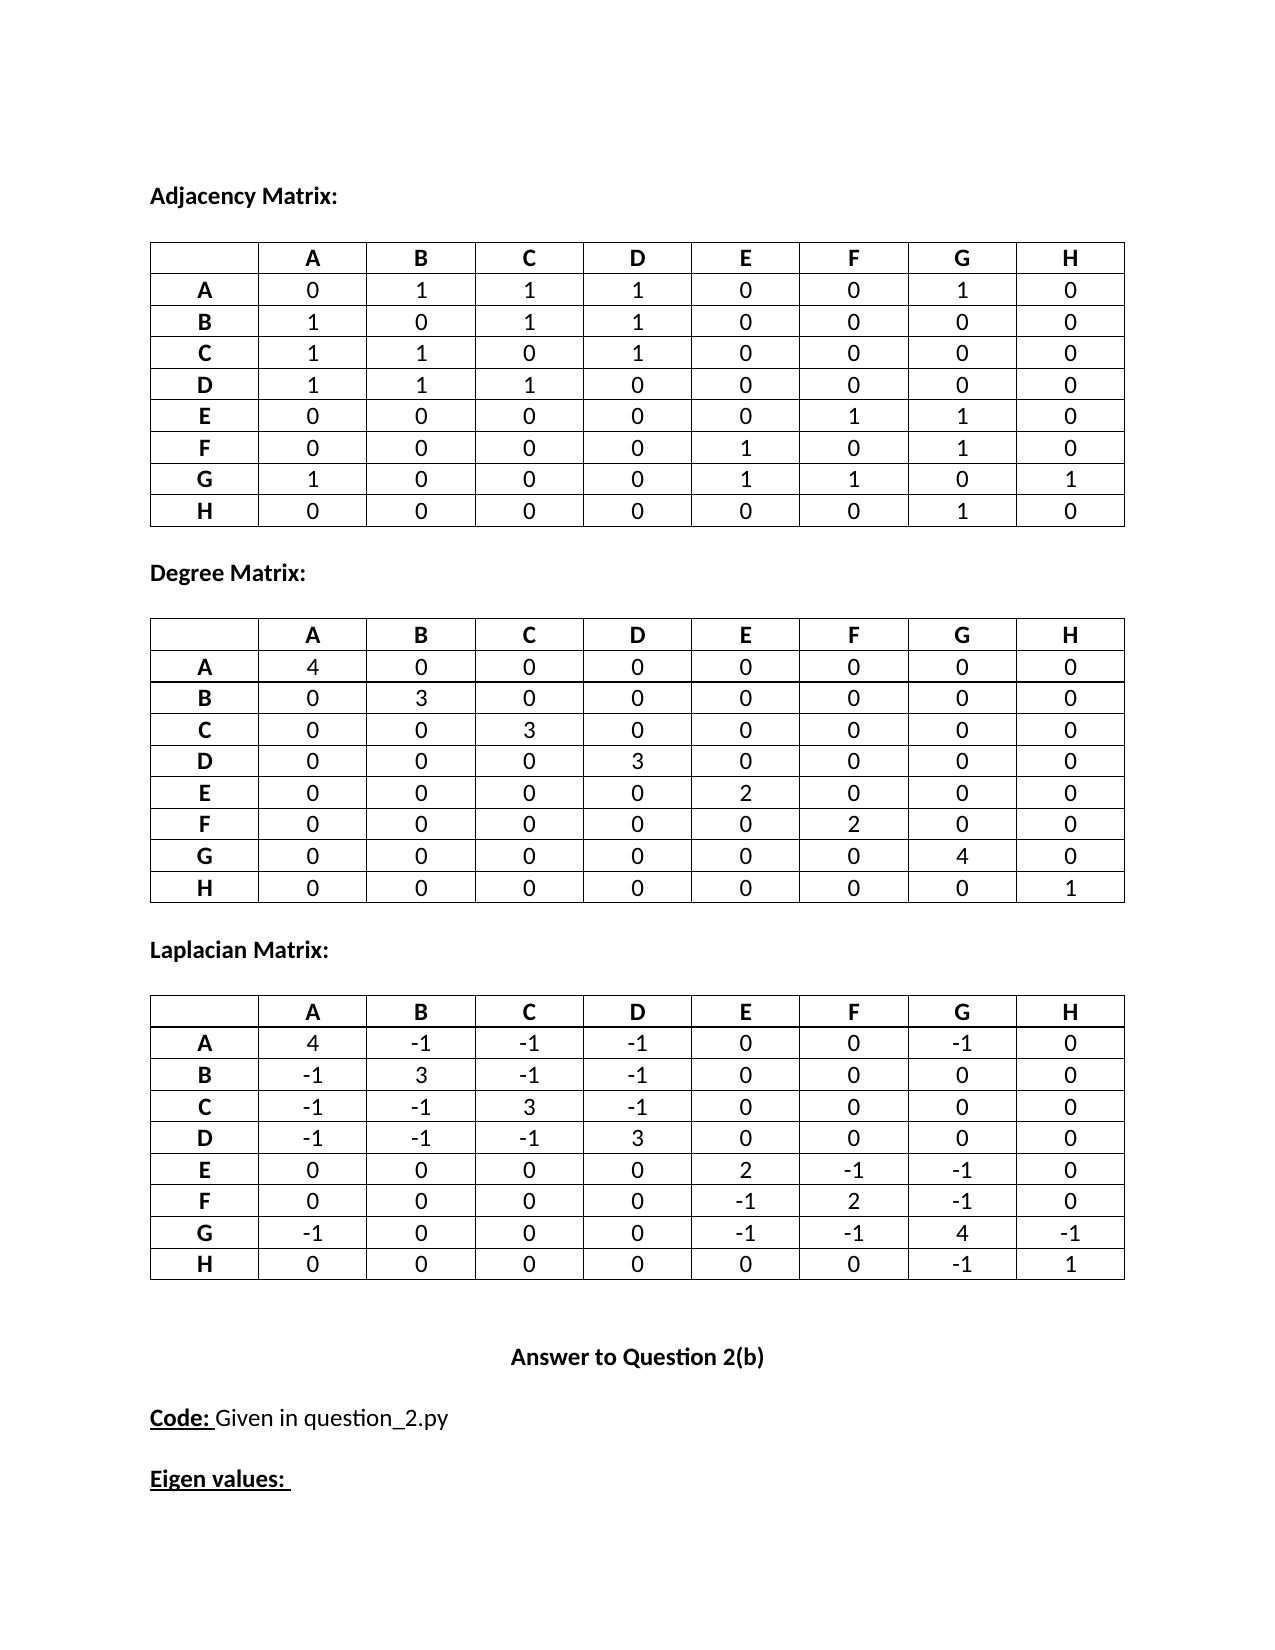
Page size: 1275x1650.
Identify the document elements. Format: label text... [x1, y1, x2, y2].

table_cell H [151, 872, 258, 902]
table_cell 0 [476, 777, 583, 808]
table_cell 1 [367, 369, 475, 399]
table_cell -1 [367, 1091, 475, 1121]
table_header D [584, 243, 691, 273]
table_header E [692, 243, 799, 273]
text Answer to Question 2(b) [150, 1341, 1125, 1372]
table_cell -1 [259, 1217, 366, 1247]
table_cell 0 [1017, 1091, 1124, 1121]
table_cell 0 [476, 809, 583, 839]
table_cell 0 [476, 464, 583, 494]
table_cell 3 [584, 746, 691, 776]
text Code: Given in question_2.py [150, 1402, 1125, 1433]
table_cell 0 [584, 432, 691, 462]
table_cell 0 [584, 1154, 691, 1184]
table_cell 0 [692, 1059, 799, 1089]
table_cell 0 [259, 840, 366, 871]
table_cell 1 [692, 464, 799, 494]
table_cell 0 [800, 651, 908, 681]
table_cell 0 [1017, 714, 1124, 744]
table_cell G [151, 840, 258, 871]
table_header C [476, 619, 583, 650]
table_cell 1 [367, 337, 475, 368]
table_cell 0 [800, 369, 908, 399]
table_cell -1 [584, 1091, 691, 1121]
table_cell 1 [692, 432, 799, 462]
table_header H [1017, 619, 1124, 650]
table_cell B [151, 1059, 258, 1089]
table_cell 0 [800, 1091, 908, 1121]
table_cell 0 [692, 1028, 799, 1058]
table_cell 0 [259, 495, 366, 526]
table_cell 2 [800, 1185, 908, 1216]
table_cell -1 [584, 1028, 691, 1058]
table_cell 1 [367, 274, 475, 305]
table_cell -1 [692, 1217, 799, 1247]
table_header F [800, 243, 908, 273]
table_cell 3 [367, 683, 475, 713]
table_cell 0 [1017, 1122, 1124, 1153]
table_cell 0 [692, 746, 799, 776]
table_cell 1 [259, 464, 366, 494]
table_cell 0 [367, 809, 475, 839]
table_cell 0 [692, 274, 799, 305]
table_cell -1 [909, 1249, 1016, 1279]
table_cell G [151, 1217, 258, 1247]
table_cell 0 [476, 746, 583, 776]
table_cell 0 [692, 400, 799, 431]
table_cell 0 [692, 872, 799, 902]
table_cell 0 [259, 1185, 366, 1216]
table_cell 3 [367, 1059, 475, 1089]
table_cell 1 [909, 432, 1016, 462]
table_cell 0 [367, 714, 475, 744]
table_cell 0 [800, 683, 908, 713]
table_cell -1 [1017, 1217, 1124, 1247]
table_cell 0 [367, 840, 475, 871]
table_cell -1 [367, 1122, 475, 1153]
table_cell 1 [1017, 464, 1124, 494]
table_cell 0 [584, 714, 691, 744]
table_header F [800, 996, 908, 1026]
text Degree Matrix: [150, 557, 1125, 588]
table_cell -1 [476, 1122, 583, 1153]
table_cell 0 [1017, 777, 1124, 808]
table_header E [692, 619, 799, 650]
table_cell -1 [259, 1059, 366, 1089]
table_cell 1 [584, 337, 691, 368]
table_cell 0 [909, 1122, 1016, 1153]
table_cell 0 [1017, 400, 1124, 431]
table_cell 1 [584, 274, 691, 305]
table_cell B [151, 683, 258, 713]
table_header [151, 996, 258, 1026]
table_cell 0 [367, 651, 475, 681]
table_cell 0 [909, 872, 1016, 902]
table_cell 0 [367, 1185, 475, 1216]
table_cell 0 [909, 777, 1016, 808]
table_header B [367, 619, 475, 650]
table_cell 2 [692, 777, 799, 808]
table_cell 0 [259, 777, 366, 808]
table_cell 0 [584, 1249, 691, 1279]
table_header [151, 619, 258, 650]
table_header G [909, 243, 1016, 273]
table_cell 4 [909, 1217, 1016, 1247]
table_cell 0 [1017, 651, 1124, 681]
table_cell 0 [1017, 1185, 1124, 1216]
table_cell 0 [800, 714, 908, 744]
table_cell C [151, 1091, 258, 1121]
table_cell 0 [476, 840, 583, 871]
table_cell 0 [259, 683, 366, 713]
table_cell 1 [909, 400, 1016, 431]
table_header E [692, 996, 799, 1026]
table_cell 0 [476, 400, 583, 431]
table_cell 0 [476, 337, 583, 368]
table_cell 0 [909, 464, 1016, 494]
table_cell 0 [1017, 809, 1124, 839]
table_cell 0 [584, 400, 691, 431]
table_cell 0 [476, 1217, 583, 1247]
table_cell 0 [367, 1154, 475, 1184]
table_header [151, 243, 258, 273]
table_cell -1 [584, 1059, 691, 1089]
table_cell 0 [259, 1249, 366, 1279]
table_cell 0 [692, 1122, 799, 1153]
table_cell 0 [584, 840, 691, 871]
table_cell 0 [584, 1217, 691, 1247]
table_cell 4 [259, 651, 366, 681]
table_cell A [151, 1028, 258, 1058]
table_cell 0 [367, 400, 475, 431]
table_cell 0 [476, 651, 583, 681]
table_cell 3 [584, 1122, 691, 1153]
table_cell 0 [584, 683, 691, 713]
table_cell 0 [584, 872, 691, 902]
table_cell H [151, 495, 258, 526]
table_cell 1 [259, 337, 366, 368]
table_cell 0 [692, 683, 799, 713]
table_cell 0 [259, 1154, 366, 1184]
table_cell 0 [476, 1249, 583, 1279]
table_header A [259, 619, 366, 650]
table_cell B [151, 306, 258, 336]
table_cell 0 [1017, 337, 1124, 368]
table_cell 0 [1017, 746, 1124, 776]
table_cell -1 [909, 1185, 1016, 1216]
table_cell 0 [367, 746, 475, 776]
table_cell 1 [1017, 1249, 1124, 1279]
table_header H [1017, 243, 1124, 273]
table_cell 3 [476, 1091, 583, 1121]
table_header D [584, 619, 691, 650]
text Eigen values: [150, 1463, 1125, 1494]
table_cell 0 [909, 369, 1016, 399]
table_cell 0 [1017, 1154, 1124, 1184]
table_cell 0 [367, 1217, 475, 1247]
table_cell 1 [259, 369, 366, 399]
table_cell 0 [584, 369, 691, 399]
table_cell 0 [367, 306, 475, 336]
table_cell 1 [476, 274, 583, 305]
table_cell 0 [367, 495, 475, 526]
table_cell -1 [259, 1091, 366, 1121]
table_cell 1 [800, 464, 908, 494]
table_cell 0 [800, 432, 908, 462]
table_cell 0 [1017, 495, 1124, 526]
table_cell 0 [1017, 840, 1124, 871]
table_cell 0 [367, 1249, 475, 1279]
table_cell 2 [800, 809, 908, 839]
table_cell -1 [800, 1217, 908, 1247]
table_cell 1 [800, 400, 908, 431]
table_cell H [151, 1249, 258, 1279]
table_cell 0 [800, 746, 908, 776]
table_header G [909, 996, 1016, 1026]
table_cell 0 [1017, 274, 1124, 305]
table_cell 0 [476, 872, 583, 902]
table_cell 0 [909, 337, 1016, 368]
table_cell 0 [800, 337, 908, 368]
table_cell 0 [367, 777, 475, 808]
table_cell -1 [909, 1028, 1016, 1058]
table_cell -1 [909, 1154, 1016, 1184]
table_cell 0 [909, 683, 1016, 713]
table_cell 0 [800, 274, 908, 305]
table_cell 1 [909, 274, 1016, 305]
table_cell 0 [692, 809, 799, 839]
table_cell 0 [584, 495, 691, 526]
table_cell 0 [584, 809, 691, 839]
table_cell 0 [259, 746, 366, 776]
text Laplacian Matrix: [150, 934, 1125, 964]
table_cell C [151, 714, 258, 744]
table_cell D [151, 1122, 258, 1153]
table_cell 1 [476, 369, 583, 399]
table_cell 0 [1017, 683, 1124, 713]
table_cell 1 [1017, 872, 1124, 902]
table_cell 0 [800, 306, 908, 336]
table_cell 4 [259, 1028, 366, 1058]
table_cell 0 [367, 432, 475, 462]
table_cell -1 [476, 1028, 583, 1058]
table_header F [800, 619, 908, 650]
table_cell 0 [1017, 1059, 1124, 1089]
table_cell 0 [909, 1059, 1016, 1089]
table_cell 0 [259, 432, 366, 462]
table_header G [909, 619, 1016, 650]
table_cell 0 [800, 1059, 908, 1089]
table_header C [476, 996, 583, 1026]
table_cell 2 [692, 1154, 799, 1184]
table_cell 0 [259, 809, 366, 839]
table_cell 0 [692, 840, 799, 871]
table_cell 0 [800, 495, 908, 526]
table_cell 0 [692, 1091, 799, 1121]
table_cell 0 [476, 1154, 583, 1184]
table_cell 0 [259, 872, 366, 902]
table_cell 0 [692, 495, 799, 526]
table_cell -1 [476, 1059, 583, 1089]
table_header H [1017, 996, 1124, 1026]
table_cell D [151, 369, 258, 399]
table_cell 1 [259, 306, 366, 336]
table_cell 0 [584, 464, 691, 494]
table_cell 0 [1017, 306, 1124, 336]
table_cell -1 [259, 1122, 366, 1153]
table_cell 0 [1017, 432, 1124, 462]
table_cell -1 [367, 1028, 475, 1058]
table_header B [367, 243, 475, 273]
table_cell 0 [800, 1028, 908, 1058]
table_cell 0 [800, 872, 908, 902]
table_cell 0 [584, 777, 691, 808]
table_cell E [151, 1154, 258, 1184]
table_cell 0 [692, 306, 799, 336]
table_header D [584, 996, 691, 1026]
table_cell 0 [692, 651, 799, 681]
table_cell F [151, 432, 258, 462]
table_cell 0 [692, 1249, 799, 1279]
table_cell 0 [259, 400, 366, 431]
table_cell F [151, 809, 258, 839]
table_cell 4 [909, 840, 1016, 871]
table_cell 0 [800, 1122, 908, 1153]
table_cell 0 [909, 746, 1016, 776]
table_cell 0 [259, 274, 366, 305]
table_header A [259, 996, 366, 1026]
table_cell 3 [476, 714, 583, 744]
table_cell E [151, 777, 258, 808]
table_cell 0 [800, 1249, 908, 1279]
table_cell 0 [692, 369, 799, 399]
table_cell 0 [1017, 1028, 1124, 1058]
table_cell 0 [800, 777, 908, 808]
table_cell 0 [476, 432, 583, 462]
table_header A [259, 243, 366, 273]
table_cell 0 [909, 1091, 1016, 1121]
table_cell A [151, 651, 258, 681]
table_cell 0 [692, 337, 799, 368]
table_cell 1 [476, 306, 583, 336]
table_cell 0 [367, 872, 475, 902]
table_cell D [151, 746, 258, 776]
table_cell A [151, 274, 258, 305]
table_cell 0 [692, 714, 799, 744]
table_cell 1 [584, 306, 691, 336]
table_cell F [151, 1185, 258, 1216]
text Adjacency Matrix: [150, 181, 1125, 211]
table_cell -1 [692, 1185, 799, 1216]
table_cell 0 [800, 840, 908, 871]
table_cell 0 [1017, 369, 1124, 399]
table_cell 0 [259, 714, 366, 744]
table_cell 0 [476, 495, 583, 526]
table_cell -1 [800, 1154, 908, 1184]
table_header C [476, 243, 583, 273]
table_cell 0 [584, 651, 691, 681]
table_cell 0 [367, 464, 475, 494]
table_cell 0 [584, 1185, 691, 1216]
table_cell 0 [909, 809, 1016, 839]
table_cell E [151, 400, 258, 431]
table_cell 0 [909, 714, 1016, 744]
table_cell G [151, 464, 258, 494]
table_cell 1 [909, 495, 1016, 526]
table_header B [367, 996, 475, 1026]
table_cell C [151, 337, 258, 368]
table_cell 0 [909, 651, 1016, 681]
table_cell 0 [909, 306, 1016, 336]
table_cell 0 [476, 683, 583, 713]
table_cell 0 [476, 1185, 583, 1216]
